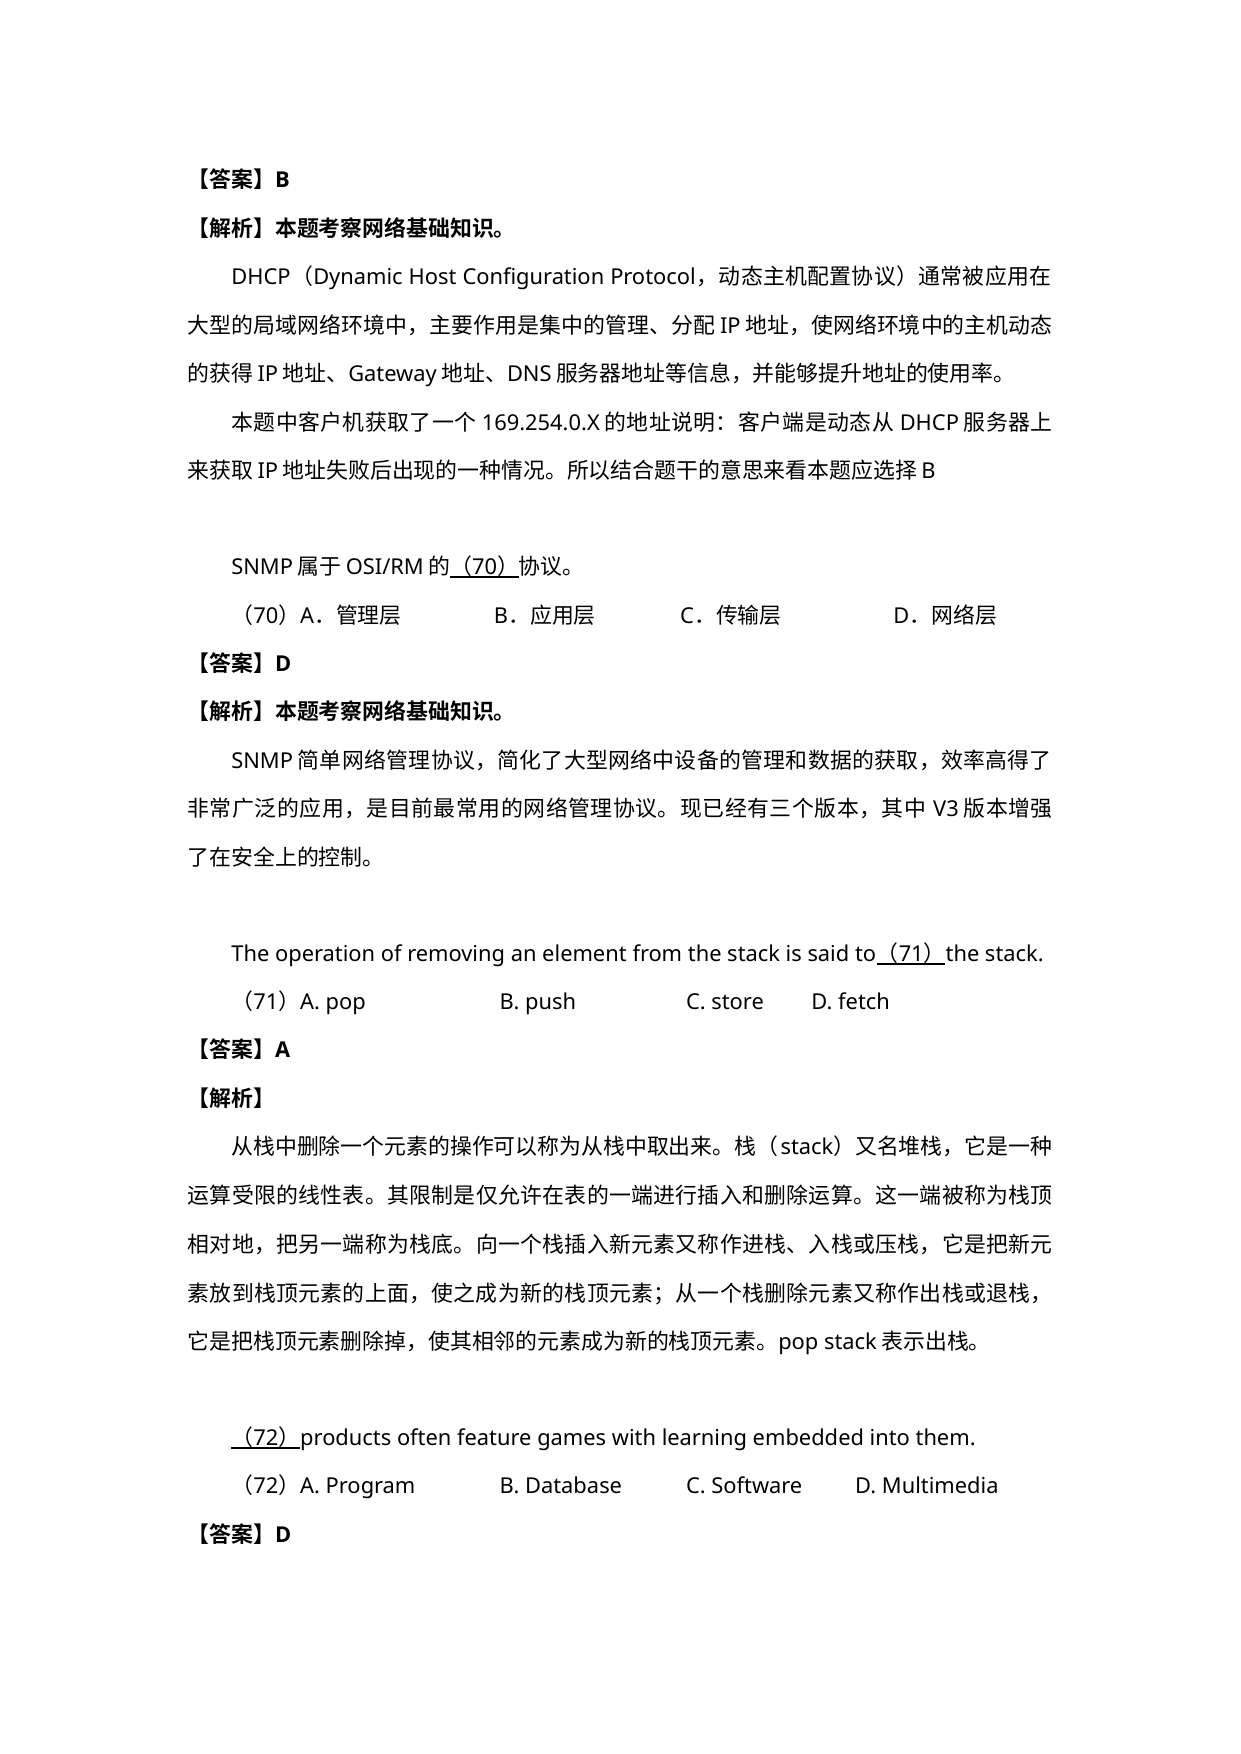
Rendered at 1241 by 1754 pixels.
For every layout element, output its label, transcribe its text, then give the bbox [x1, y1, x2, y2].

text （72）A. Program B. Database C. Software D. Multimedia [187, 1468, 1053, 1500]
text （71）A. pop B. push C. store D. fetch [187, 984, 1053, 1016]
text 【解析】本题考察网络基础知识。 [187, 210, 1053, 243]
text 【答案】D [187, 646, 1053, 678]
text 【解析】本题考察网络基础知识。 [187, 694, 1053, 726]
text 【答案】D [187, 1516, 1053, 1549]
text （70）A．管理层 B．应用层 C．传输层 D．网络层 [187, 597, 1053, 630]
text The operation of removing an element from the stack is said to（71）the stack. [187, 936, 1053, 968]
text 【答案】A [187, 1032, 1053, 1065]
text 【答案】B [187, 162, 1053, 194]
text 【解析】 [187, 1081, 1053, 1113]
text 本题中客户机获取了一个169.254.0.X的地址说明：客户端是动态从DHCP服务器上来获取IP地址失败后出现的一种情况。所以结合题干的意思来看本题应选择B [187, 404, 1053, 486]
text SNMP属于OSI/RM的（70）协议。 [187, 549, 1053, 581]
text （72）products often feature games with learning embedded into them. [187, 1419, 1053, 1452]
text 从栈中删除一个元素的操作可以称为从栈中取出来。栈（stack）又名堆栈，它是一种运算受限的线性表。其限制是仅允许在表的一端进行插入和删除运算。这一端被称为栈顶，相对地，把另一端称为栈底。向一个栈插入新元素又称作进栈、入栈或压栈，它是把新元素放到栈顶元素的上面，使之成为新的栈顶元素；从一个栈删除元素又称作出栈或退栈，它是把栈顶元素删除掉，使其相邻的元素成为新的栈顶元素。pop stack表示出栈。 [187, 1129, 1053, 1356]
text SNMP简单网络管理协议，简化了大型网络中设备的管理和数据的获取，效率高得了非常广泛的应用，是目前最常用的网络管理协议。现已经有三个版本，其中V3版本增强了在安全上的控制。 [187, 742, 1053, 872]
text DHCP（Dynamic Host Configuration Protocol，动态主机配置协议）通常被应用在大型的局域网络环境中，主要作用是集中的管理、分配IP地址，使网络环境中的主机动态的获得IP地址、Gateway地址、DNS服务器地址等信息，并能够提升地址的使用率。 [187, 259, 1053, 389]
